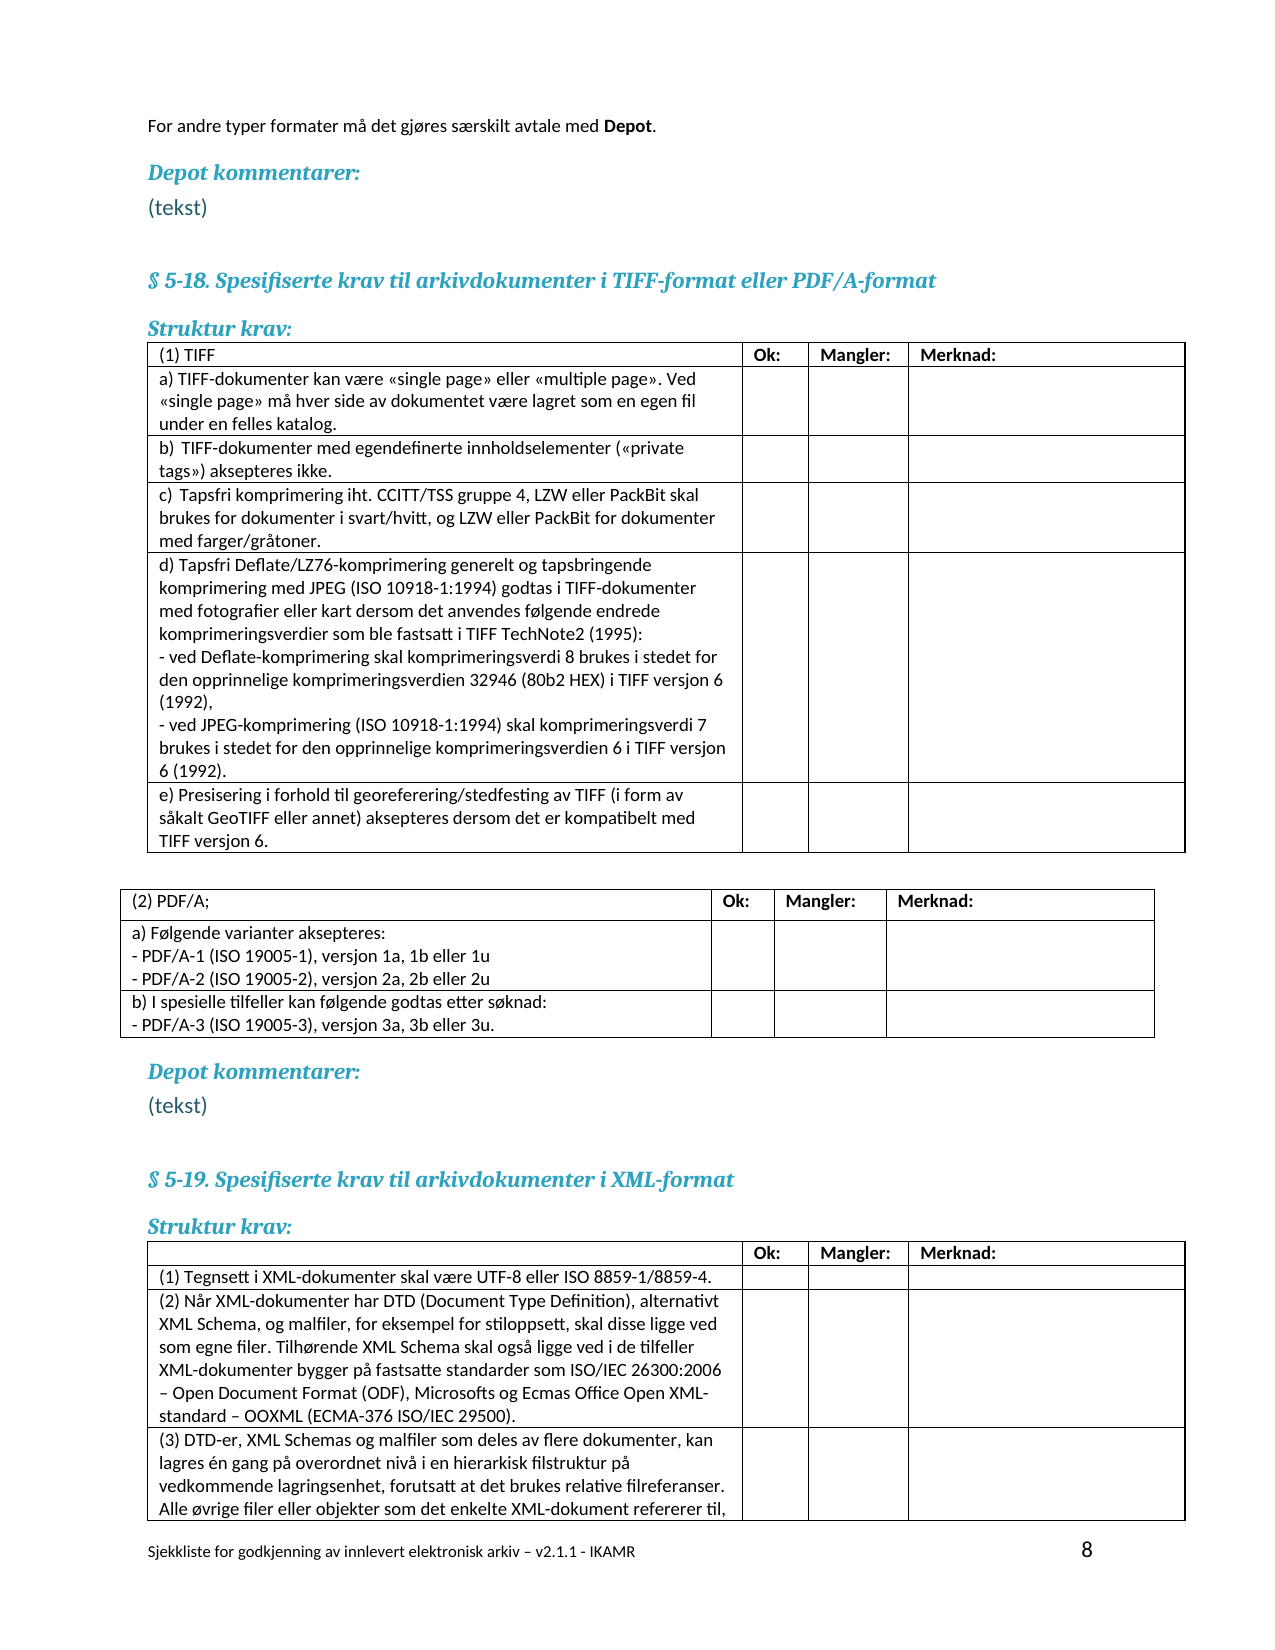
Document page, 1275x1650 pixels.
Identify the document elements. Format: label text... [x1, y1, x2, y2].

table_cell [809, 1266, 908, 1288]
subtitle Struktur krav: [148, 315, 1127, 342]
subtitle § 5-19. Spesifiserte krav til arkivdokumenter i XML-format [148, 1167, 1127, 1193]
subtitle Depot kommentarer: [148, 1059, 1127, 1085]
table_cell [809, 1428, 908, 1520]
table_header Mangler: [775, 890, 886, 920]
table_cell [743, 367, 808, 435]
table_cell [809, 367, 908, 435]
table_header (1) TIFF [148, 343, 742, 366]
table_cell [887, 991, 1154, 1037]
table_cell [909, 1428, 1184, 1520]
table_cell [909, 483, 1184, 552]
table_header [148, 1242, 742, 1264]
table_cell [743, 483, 808, 552]
table_cell [743, 1428, 808, 1520]
table_cell [743, 1266, 808, 1288]
table_cell [887, 921, 1154, 990]
subtitle Depot kommentarer: [148, 160, 1127, 187]
table_cell [809, 1290, 908, 1427]
table_cell a) Følgende varianter aksepteres: - PDF/A-1 (ISO 19005-1), versjon 1a, 1b eller 1u - PDF/A-2 (ISO 19005-2), versjon 2a, 2b eller 2u [121, 921, 711, 990]
text (tekst) [148, 193, 1127, 221]
table_header Mangler: [809, 1242, 908, 1264]
table_cell [909, 367, 1184, 435]
table_cell [743, 553, 808, 782]
table_cell [712, 991, 774, 1037]
table_cell [809, 483, 908, 552]
table_cell [743, 436, 808, 482]
subtitle Struktur krav: [148, 1214, 1127, 1241]
table_cell e) Presisering i forhold til georeferering/stedfesting av TIFF (i form av såkalt GeoTIFF eller annet) aksepteres dersom det er kompatibelt med TIFF versjon 6. [148, 783, 742, 852]
table_cell (2) Når XML-dokumenter har DTD (Document Type Definition), alternativt XML Schema, og malfiler, for eksempel for stiloppsett, skal disse ligge ved som egne filer. Tilhørende XML Schema skal også ligge ved i de tilfeller XML-dokumenter bygger på fastsatte standarder som ISO/IEC 26300:2006 – Open Document Format (ODF), Microsofts og Ecmas Office Open XML-standard – OOXML (ECMA-376 ISO/IEC 29500). [148, 1290, 742, 1427]
table_cell b) I spesielle tilfeller kan følgende godtas etter søknad: - PDF/A-3 (ISO 19005-3), versjon 3a, 3b eller 3u. [121, 991, 711, 1037]
table_cell [775, 921, 886, 990]
table_cell [743, 1290, 808, 1427]
table_cell [743, 783, 808, 852]
table_cell d) Tapsfri Deflate/LZ76-komprimering generelt og tapsbringende komprimering med JPEG (ISO 10918-1:1994) godtas i TIFF-dokumenter med fotografier eller kart dersom det anvendes følgende endrede komprimeringsverdier som ble fastsatt i TIFF TechNote2 (1995): - ved Deflate-komprimering skal komprimeringsverdi 8 brukes i stedet for den opprinnelige komprimeringsverdien 32946 (80b2 HEX) i TIFF versjon 6 (1992), - ved JPEG-komprimering (ISO 10918-1:1994) skal komprimeringsverdi 7 brukes i stedet for den opprinnelige komprimeringsverdien 6 i TIFF versjon 6 (1992). [148, 553, 742, 782]
table_cell [712, 921, 774, 990]
table_cell (1) Tegnsett i XML-dokumenter skal være UTF-8 eller ISO 8859-1/8859-4. [148, 1266, 742, 1288]
table_cell [809, 783, 908, 852]
table_cell [775, 991, 886, 1037]
table_cell b) TIFF-dokumenter med egendefinerte innholdselementer («private tags») aksepteres ikke. [148, 436, 742, 482]
table_header Ok: [743, 343, 808, 366]
subtitle § 5-18. Spesifiserte krav til arkivdokumenter i TIFF-format eller PDF/A-format [148, 268, 1127, 294]
table_header Mangler: [809, 343, 908, 366]
table_cell [909, 1290, 1184, 1427]
table_cell [909, 1266, 1184, 1288]
table_cell [909, 436, 1184, 482]
table_header Merknad: [887, 890, 1154, 920]
table_cell c) Tapsfri komprimering iht. CCITT/TSS gruppe 4, LZW eller PackBit skal brukes for dokumenter i svart/hvitt, og LZW eller PackBit for dokumenter med farger/gråtoner. [148, 483, 742, 552]
subtitle For andre typer formater må det gjøres særskilt avtale med Depot. [148, 114, 1127, 137]
table_header (2) PDF/A; [121, 890, 711, 920]
text (tekst) [148, 1092, 1127, 1120]
table_cell a) TIFF-dokumenter kan være «single page» eller «multiple page». Ved «single page» må hver side av dokumentet være lagret som en egen fil under en felles katalog. [148, 367, 742, 435]
table_header Ok: [712, 890, 774, 920]
table_cell [809, 553, 908, 782]
table_header Merknad: [909, 343, 1184, 366]
table_cell [909, 553, 1184, 782]
table_header Merknad: [909, 1242, 1184, 1264]
table_cell [809, 436, 908, 482]
table_header Ok: [743, 1242, 808, 1264]
table_cell [909, 783, 1184, 852]
